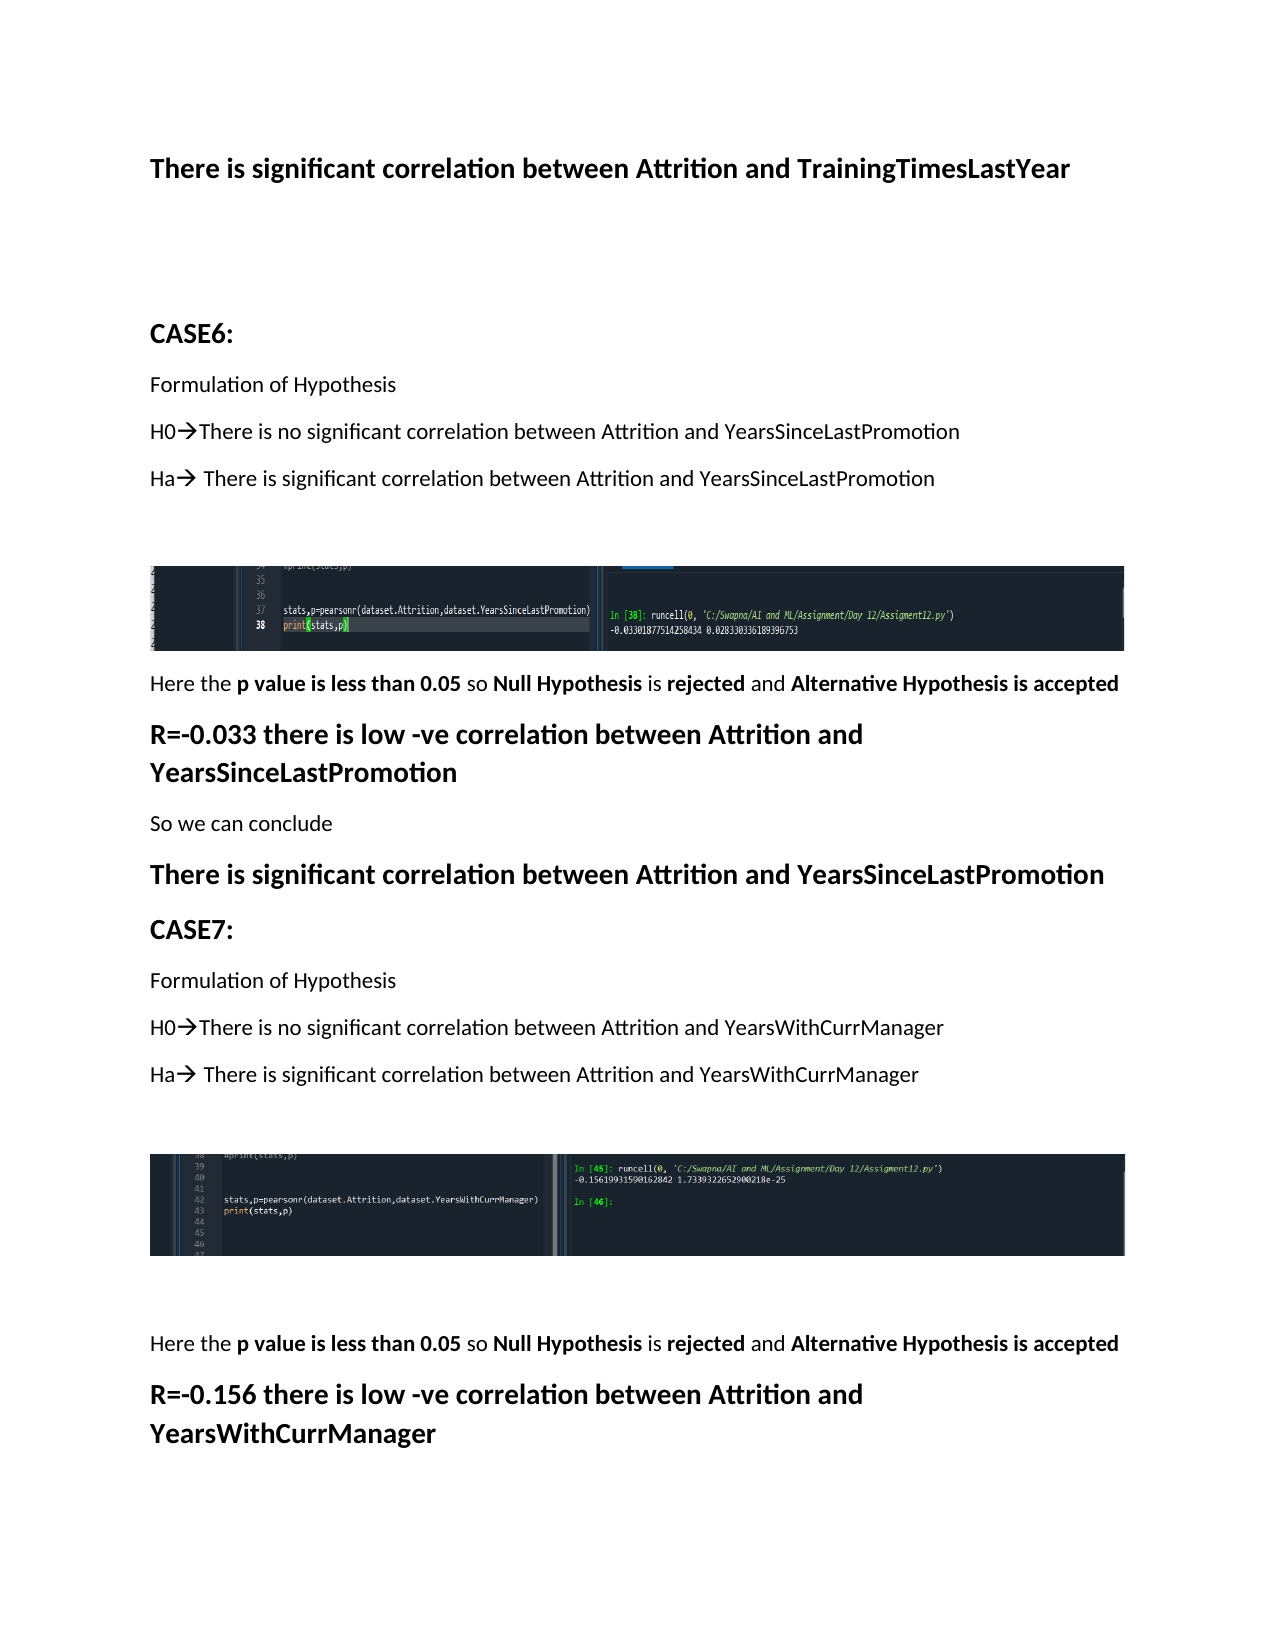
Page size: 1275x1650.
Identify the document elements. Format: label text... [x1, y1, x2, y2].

text Here the p value is less than 0.05 so Null Hypothesis is rejected and Alternative Hypothesis is accepted [150, 669, 1125, 697]
text Here the p value is less than 0.05 so Null Hypothesis is rejected and Alternative Hypothesis is accepted [150, 1329, 1125, 1357]
text So we can conclude [150, 809, 1125, 837]
text Ha There is significant correlation between Attrition and YearsWithCurrManager [150, 1060, 1125, 1088]
text R=-0.033 there is low -ve correlation between Attrition and YearsSinceLastPromotion [150, 716, 1125, 790]
text CASE6: [150, 315, 1125, 351]
text Formulation of Hypothesis [150, 370, 1125, 398]
picture [150, 1154, 1125, 1256]
text R=-0.156 there is low -ve correlation between Attrition and YearsWithCurrManager [150, 1376, 1125, 1450]
text There is significant correlation between Attrition and YearsSinceLastPromotion [150, 856, 1125, 892]
text CASE7: [150, 911, 1125, 947]
text There is significant correlation between Attrition and TrainingTimesLastYear [150, 150, 1125, 186]
picture [150, 566, 1125, 651]
text Ha There is significant correlation between Attrition and YearsSinceLastPromotion [150, 464, 1125, 492]
text Formulation of Hypothesis [150, 967, 1125, 994]
text H0There is no significant correlation between Attrition and YearsSinceLastPromotion [150, 417, 1125, 445]
text H0There is no significant correlation between Attrition and YearsWithCurrManager [150, 1013, 1125, 1041]
